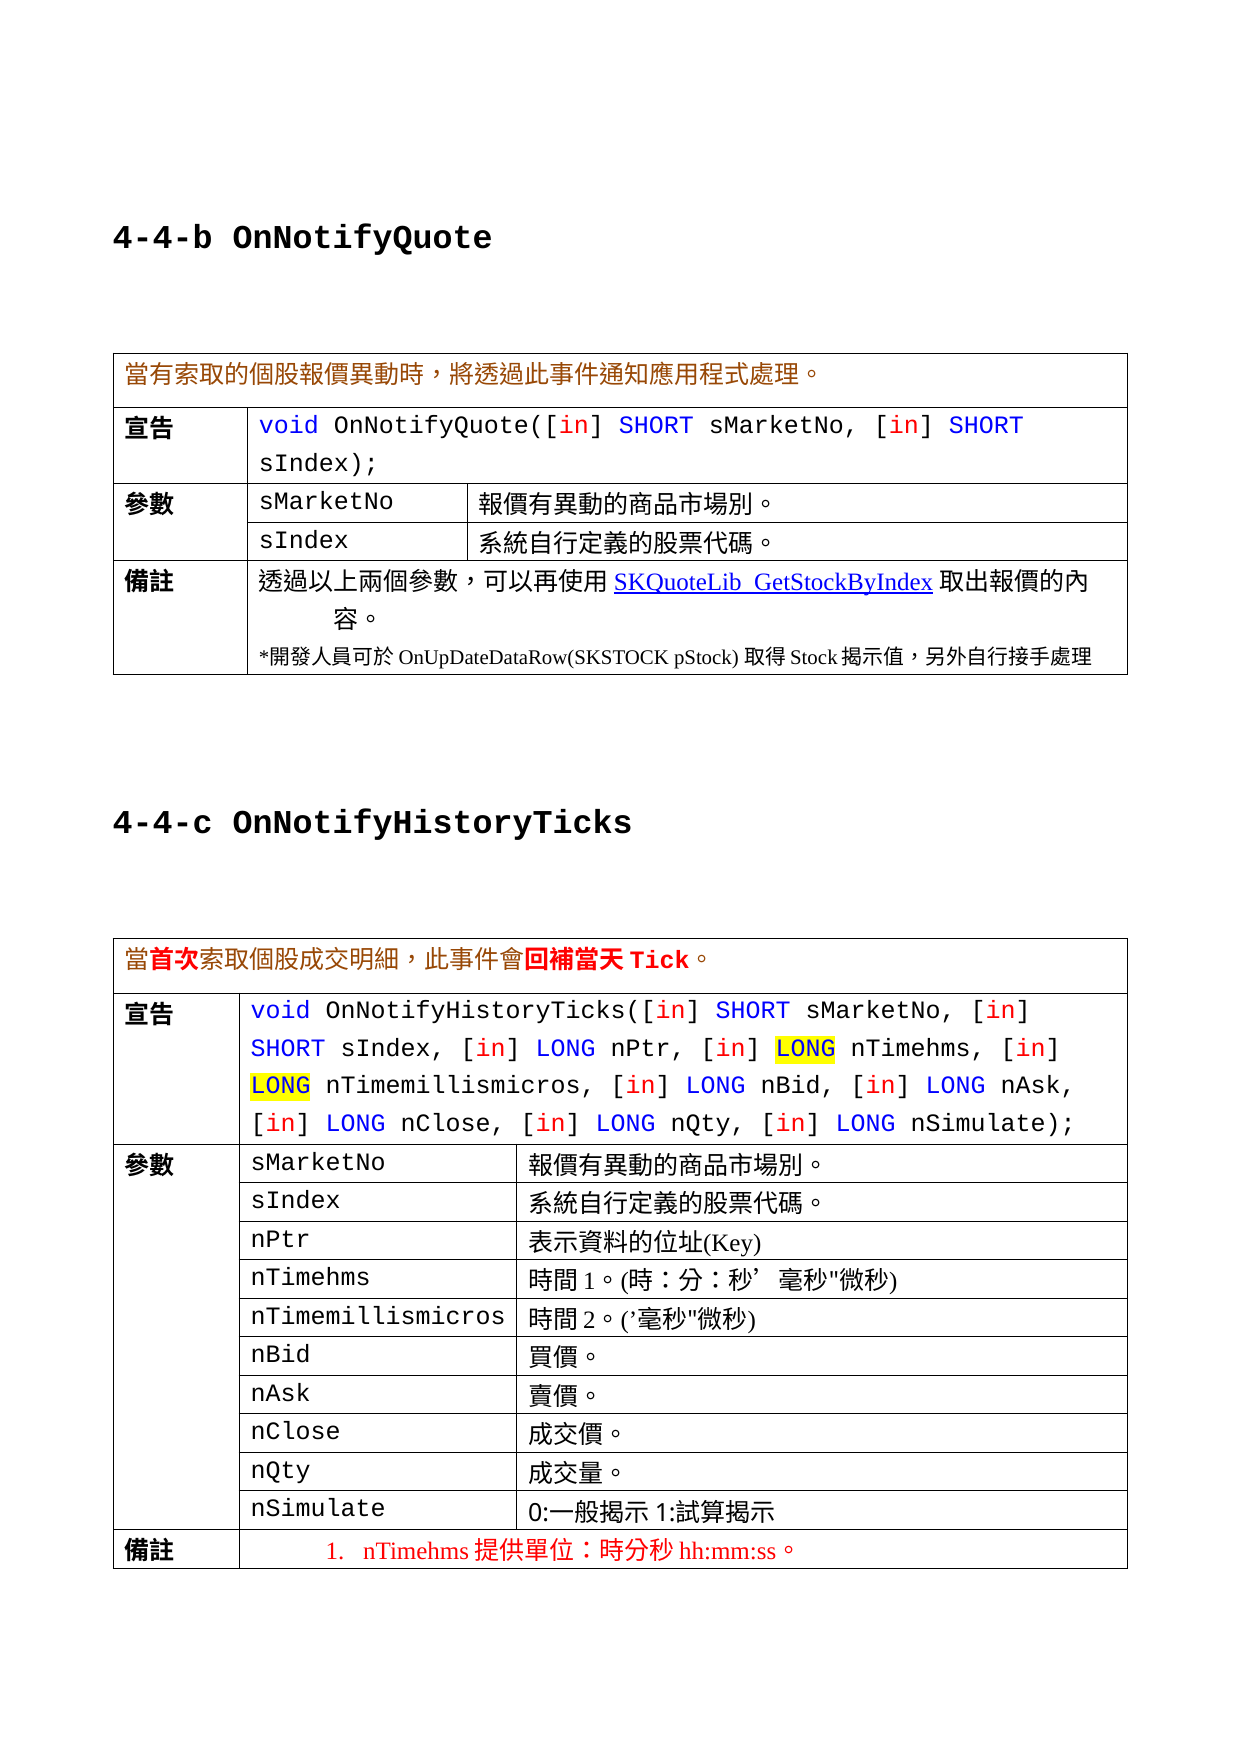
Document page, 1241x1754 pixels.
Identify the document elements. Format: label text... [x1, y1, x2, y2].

table_cell void OnNotifyHistoryTicks([in] SHORT sMarketNo, [in] SHORT sIndex, [in] LONG nPtr, [in] LONG nTimehms, [in] LONG nTimemillismicros, [in] LONG nBid, [in] LONG nAsk, [in] LONG nClose, [in] LONG nQty, [in] LONG nSimulate); [240, 994, 1127, 1143]
table_cell 時間1。(時：分：秒’毫秒"微秒) [517, 1260, 1127, 1298]
table_cell 成交量。 [517, 1453, 1127, 1490]
table_cell 宣告 [114, 994, 239, 1143]
table_header 當有索取的個股報價異動時，將透過此事件通知應用程式處理。 [114, 354, 1127, 407]
table_cell void OnNotifyQuote([in] SHORT sMarketNo, [in] SHORT sIndex); [248, 408, 1127, 483]
table_cell sIndex [248, 523, 467, 560]
subtitle 4-4-c OnNotifyHistoryTicks [112, 787, 1128, 862]
table_cell nQty [240, 1453, 516, 1490]
table_cell 表示資料的位址(Key) [517, 1222, 1127, 1259]
table_cell 賣價。 [517, 1376, 1127, 1413]
table_cell sMarketNo [240, 1145, 516, 1182]
table_cell nClose [240, 1414, 516, 1452]
table_cell 參數 [114, 484, 247, 560]
table_cell 成交價。 [517, 1414, 1127, 1452]
table_cell 宣告 [114, 408, 247, 483]
table_cell nPtr [240, 1222, 516, 1259]
table_cell 買價。 [517, 1337, 1127, 1375]
table_cell sIndex [240, 1183, 516, 1221]
table_cell 系統自行定義的股票代碼。 [517, 1183, 1127, 1221]
table_header 當首次索取個股成交明細，此事件會回補當天Tick。 [114, 939, 1127, 992]
table_cell nTimehms [240, 1260, 516, 1298]
table_cell 備註 [114, 1530, 239, 1567]
table_cell sMarketNo [248, 484, 467, 522]
table_cell 時間2。(’毫秒"微秒) [517, 1299, 1127, 1336]
table_cell 報價有異動的商品市場別。 [468, 484, 1127, 522]
table_cell 報價有異動的商品市場別。 [517, 1145, 1127, 1182]
table_cell nAsk [240, 1376, 516, 1413]
table_cell nTimemillismicros [240, 1299, 516, 1336]
table_cell 參數 [114, 1145, 239, 1529]
table_cell 0:一般揭示 1:試算揭示 [517, 1491, 1127, 1529]
table_cell 系統自行定義的股票代碼。 [468, 523, 1127, 560]
table_cell nSimulate [240, 1491, 516, 1529]
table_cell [240, 1530, 1127, 1567]
table_cell 備註 [114, 561, 247, 674]
table_cell 透過以上兩個參數，可以再使用SKQuoteLib_GetStockByIndex 取出報價的內容。 *開發人員可於OnUpDateDataRow(SKSTOCK pStock) 取得Stock揭示值，另外自行接手處理 [248, 561, 1127, 674]
table_cell nBid [240, 1337, 516, 1375]
subtitle 4-4-b OnNotifyQuote [112, 202, 1128, 277]
